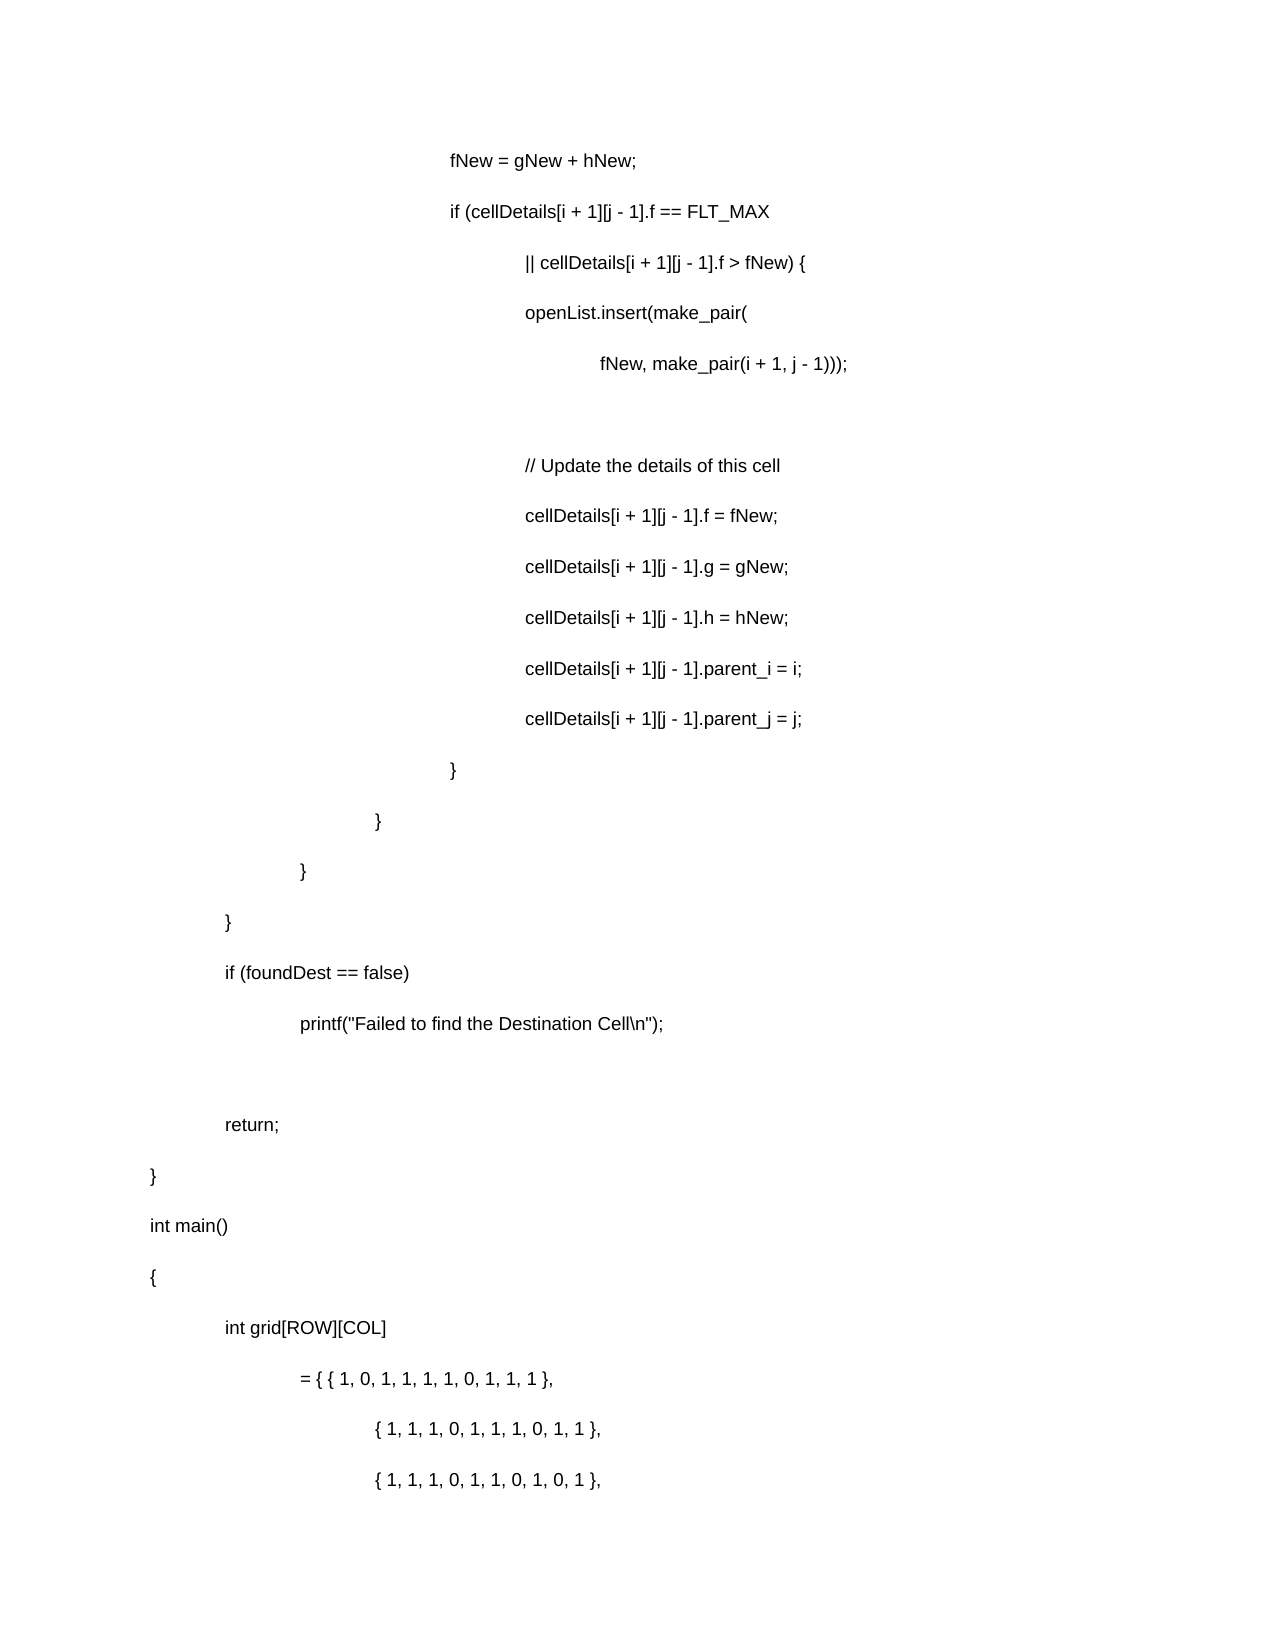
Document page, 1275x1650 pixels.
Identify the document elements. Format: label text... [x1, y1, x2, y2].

subtitle } [150, 759, 1125, 780]
subtitle || cellDetails[i + 1][j - 1].f > fNew) { [150, 251, 1125, 273]
subtitle return; [150, 1114, 1125, 1135]
subtitle } [150, 1164, 1125, 1186]
subtitle cellDetails[i + 1][j - 1].parent_i = i; [150, 657, 1125, 679]
subtitle fNew = gNew + hNew; [150, 150, 1125, 172]
subtitle if (foundDest == false) [150, 962, 1125, 983]
subtitle cellDetails[i + 1][j - 1].parent_j = j; [150, 708, 1125, 729]
subtitle printf("Failed to find the Destination Cell\n"); [150, 1012, 1125, 1034]
subtitle cellDetails[i + 1][j - 1].h = hNew; [150, 607, 1125, 628]
subtitle int main() [150, 1215, 1125, 1237]
subtitle { 1, 1, 1, 0, 1, 1, 0, 1, 0, 1 }, [150, 1469, 1125, 1491]
subtitle } [150, 911, 1125, 932]
subtitle openList.insert(make_pair( [150, 302, 1125, 324]
subtitle fNew, make_pair(i + 1, j - 1))); [150, 353, 1125, 374]
subtitle } [150, 860, 1125, 882]
subtitle cellDetails[i + 1][j - 1].g = gNew; [150, 556, 1125, 577]
subtitle // Update the details of this cell [150, 454, 1125, 476]
subtitle if (cellDetails[i + 1][j - 1].f == FLT_MAX [150, 201, 1125, 222]
subtitle cellDetails[i + 1][j - 1].f = fNew; [150, 505, 1125, 527]
subtitle { [150, 1266, 1125, 1288]
subtitle } [150, 809, 1125, 831]
subtitle int grid[ROW][COL] [150, 1317, 1125, 1338]
subtitle = { { 1, 0, 1, 1, 1, 1, 0, 1, 1, 1 }, [150, 1367, 1125, 1389]
subtitle { 1, 1, 1, 0, 1, 1, 1, 0, 1, 1 }, [150, 1418, 1125, 1440]
